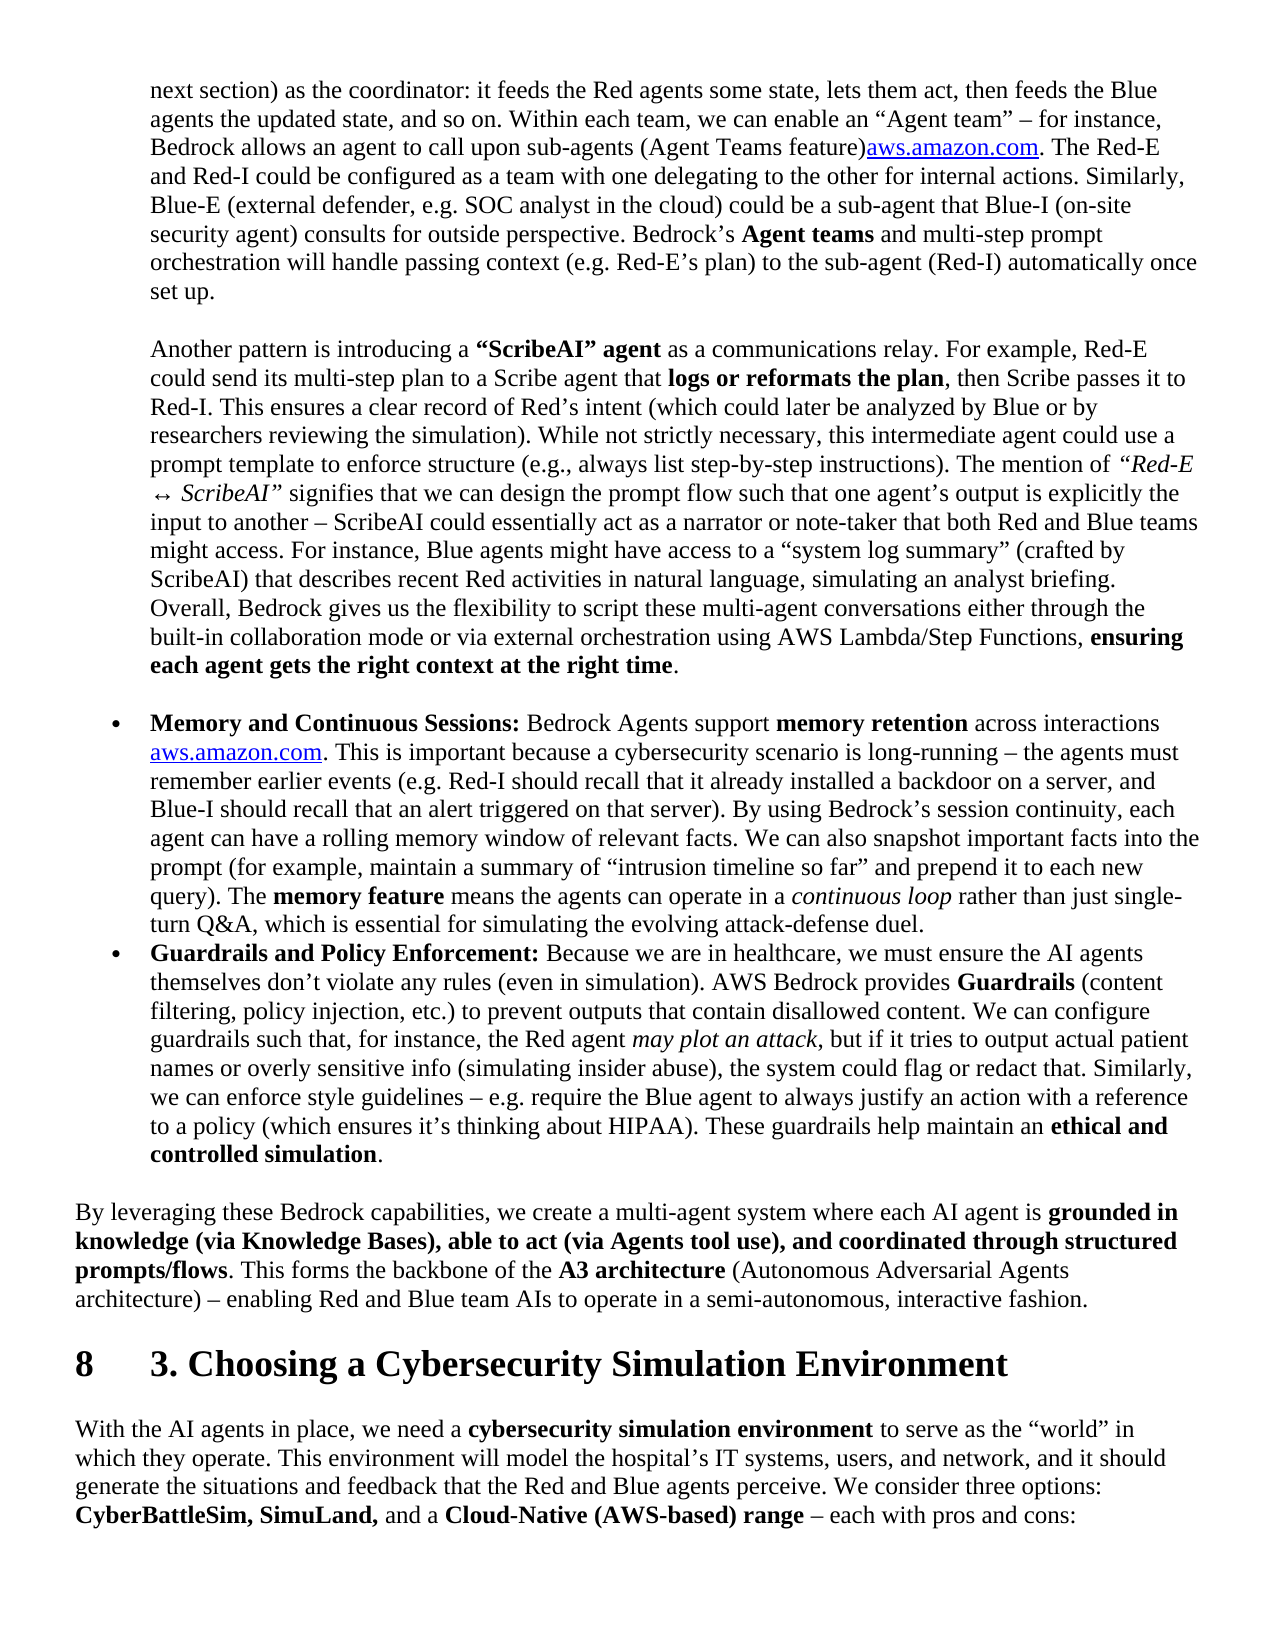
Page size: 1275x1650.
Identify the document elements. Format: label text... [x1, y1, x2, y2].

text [150, 75, 1200, 305]
text With the AI agents in place, we need a cybersecurity simulation environment to serve as the “world” in which they operate. This environment will model the hospital’s IT systems, users, and network, and it should generate the situations and feedback that the Red and Blue agents perceive. We consider three options: CyberBattleSim, SimuLand, and a Cloud-Native (AWS-based) range – each with pros and cons: [75, 1414, 1200, 1529]
list Guardrails and Policy Enforcement: Because we are in healthcare, we must ensure the AI agents themselves don’t violate any rules (even in simulation). AWS Bedrock provides Guardrails (content filtering, policy injection, etc.) to prevent outputs that contain disallowed content. We can configure guardrails such that, for instance, the Red agent may plot an attack, but if it tries to output actual patient names or overly sensitive info (simulating insider abuse), the system could flag or redact that. Similarly, we can enforce style guidelines – e.g. require the Blue agent to always justify an action with a reference to a policy (which ensures it’s thinking about HIPAA). These guardrails help maintain an ethical and controlled simulation. [112, 938, 1200, 1168]
text By leveraging these Bedrock capabilities, we create a multi-agent system where each AI agent is grounded in knowledge (via Knowledge Bases), able to act (via Agents tool use), and coordinated through structured prompts/flows. This forms the backbone of the A3 architecture (Autonomous Adversarial Agents architecture) – enabling Red and Blue team AIs to operate in a semi-autonomous, interactive fashion. [75, 1197, 1200, 1312]
text Another pattern is introducing a “ScribeAI” agent as a communications relay. For example, Red-E could send its multi-step plan to a Scribe agent that logs or reformats the plan, then Scribe passes it to Red-I. This ensures a clear record of Red’s intent (which could later be analyzed by Blue or by researchers reviewing the simulation). While not strictly necessary, this intermediate agent could use a prompt template to enforce structure (e.g., always list step-by-step instructions). The mention of “Red-E ↔ ScribeAI” signifies that we can design the prompt flow such that one agent’s output is explicitly the input to another – ScribeAI could essentially act as a narrator or note-taker that both Red and Blue teams might access. For instance, Blue agents might have access to a “system log summary” (crafted by ScribeAI) that describes recent Red activities in natural language, simulating an analyst briefing. Overall, Bedrock gives us the flexibility to script these multi-agent conversations either through the built-in collaboration mode or via external orchestration using AWS Lambda/Step Functions, ensuring each agent gets the right context at the right time. [150, 334, 1200, 679]
list 3. Choosing a Cybersecurity Simulation Environment [75, 1342, 1200, 1385]
list Memory and Continuous Sessions: Bedrock Agents support memory retention across interactions​aws.amazon.com. This is important because a cybersecurity scenario is long-running – the agents must remember earlier events (e.g. Red-I should recall that it already installed a backdoor on a server, and Blue-I should recall that an alert triggered on that server). By using Bedrock’s session continuity, each agent can have a rolling memory window of relevant facts. We can also snapshot important facts into the prompt (for example, maintain a summary of “intrusion timeline so far” and prepend it to each new query). The memory feature means the agents can operate in a continuous loop rather than just single-turn Q&A, which is essential for simulating the evolving attack-defense duel. [112, 708, 1200, 938]
